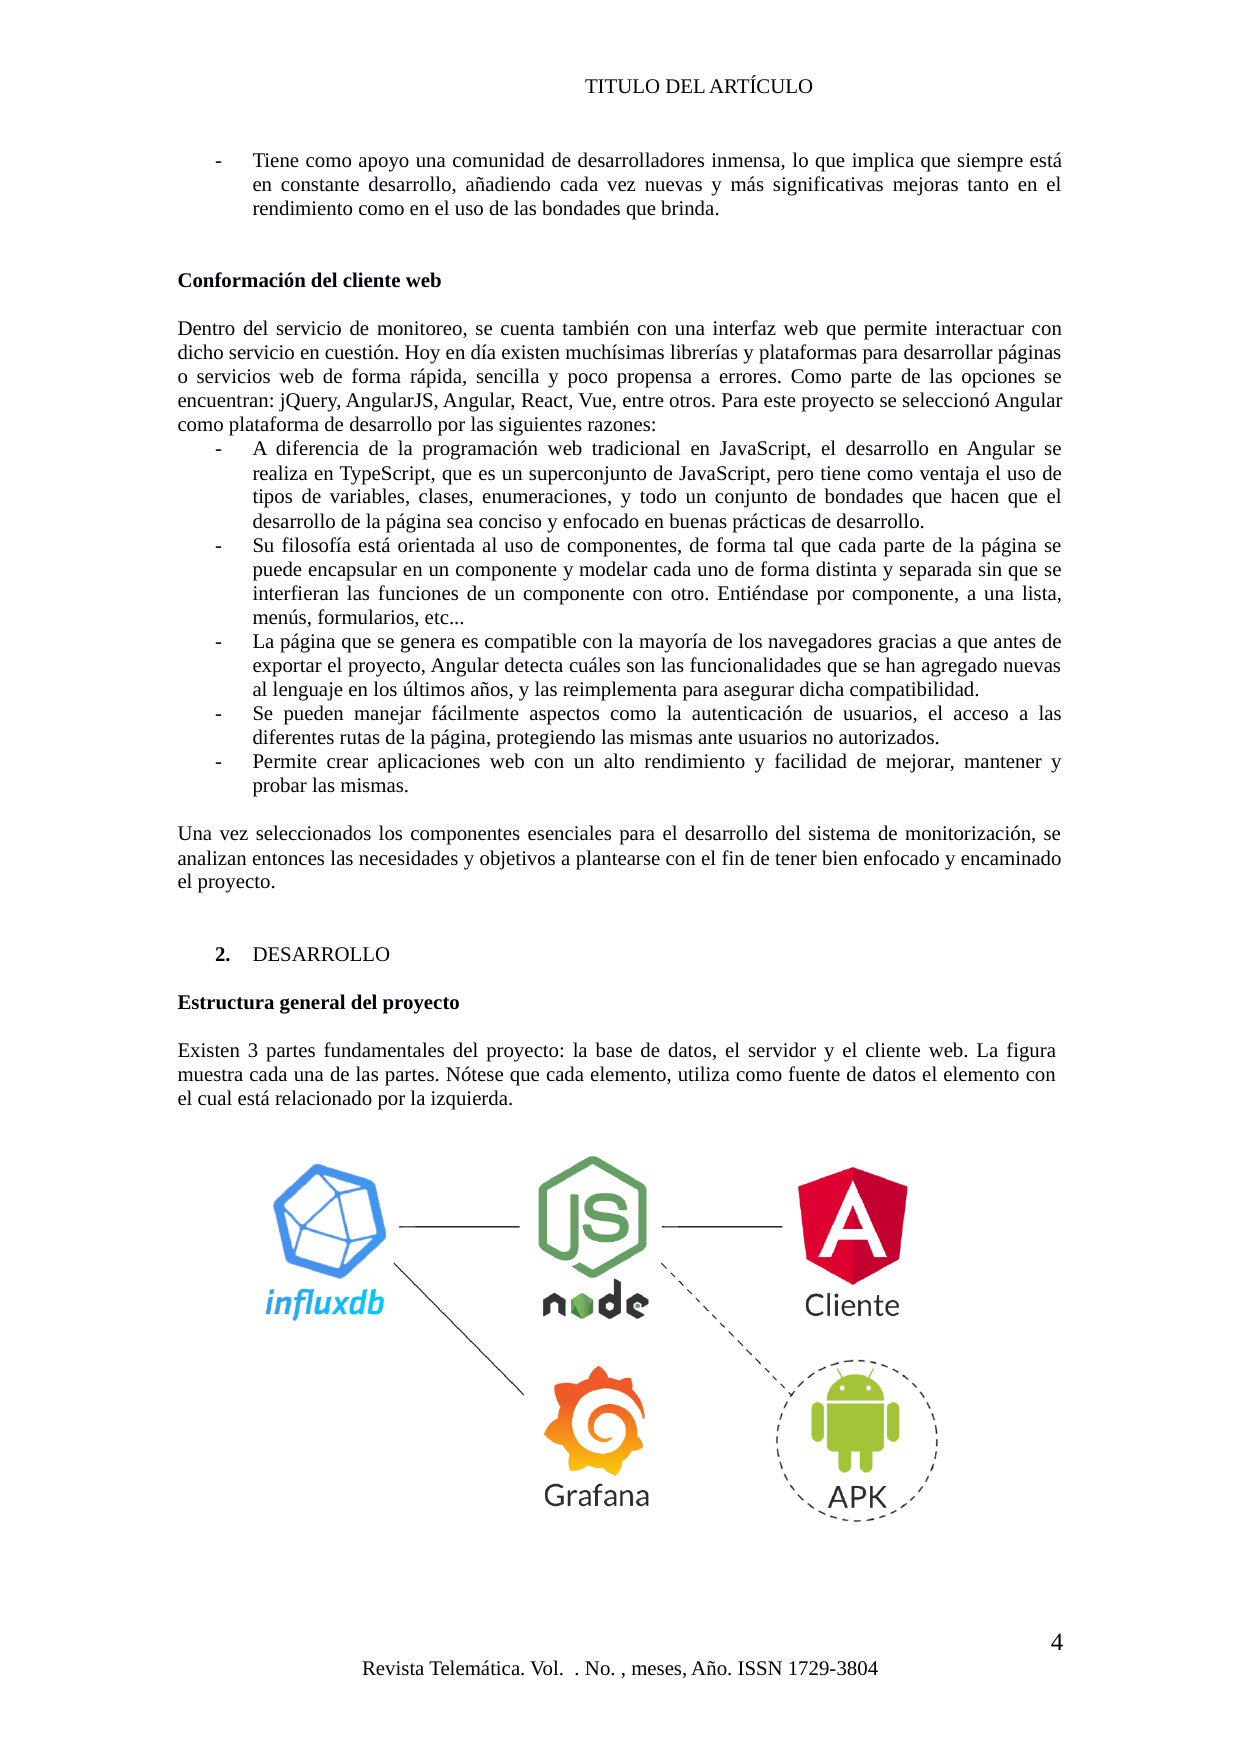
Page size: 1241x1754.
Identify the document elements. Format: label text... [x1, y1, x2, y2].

list Permite crear aplicaciones web con un alto rendimiento y facilidad de mejorar, mantener y probar las mismas. [215, 749, 1063, 797]
text Conformación del cliente web [177, 268, 1058, 292]
list Su filosofía está orientada al uso de componentes, de forma tal que cada parte de la página se puede encapsular en un componente y modelar cada uno de forma distinta y separada sin que se interfieran las funciones de un componente con otro. Entiéndase por componente, a una lista, menús, formularios, etc... [215, 533, 1063, 629]
text Una vez seleccionados los componentes esenciales para el desarrollo del sistema de monitorización, se analizan entonces las necesidades y objetivos a plantearse con el fin de tener bien enfocado y encaminado el proyecto. [177, 821, 1063, 893]
text Dentro del servicio de monitoreo, se cuenta también con una interfaz web que permite interactuar con dicho servicio en cuestión. Hoy en día existen muchísimas librerías y plataformas para desarrollar páginas o servicios web de forma rápida, sencilla y poco propensa a errores. Como parte de las opciones se encuentran: jQuery, AngularJS, Angular, React, Vue, entre otros. Para este proyecto se seleccionó Angular como plataforma de desarrollo por las siguientes razones: [177, 316, 1063, 436]
list La página que se genera es compatible con la mayoría de los navegadores gracias a que antes de exportar el proyecto, Angular detecta cuáles son las funcionalidades que se han agregado nuevas al lenguaje en los últimos años, y las reimplementa para asegurar dicha compatibilidad. [215, 629, 1063, 701]
picture [255, 1142, 949, 1542]
text Estructura general del proyecto [177, 990, 1058, 1014]
list DESARROLLO [215, 942, 1063, 966]
list Se pueden manejar fácilmente aspectos como la autenticación de usuarios, el acceso a las diferentes rutas de la página, protegiendo las mismas ante usuarios no autorizados. [215, 701, 1063, 749]
text Existen 3 partes fundamentales del proyecto: la base de datos, el servidor y el cliente web. La figura muestra cada una de las partes. Nótese que cada elemento, utiliza como fuente de datos el elemento con el cual está relacionado por la izquierda. [177, 1038, 1058, 1110]
